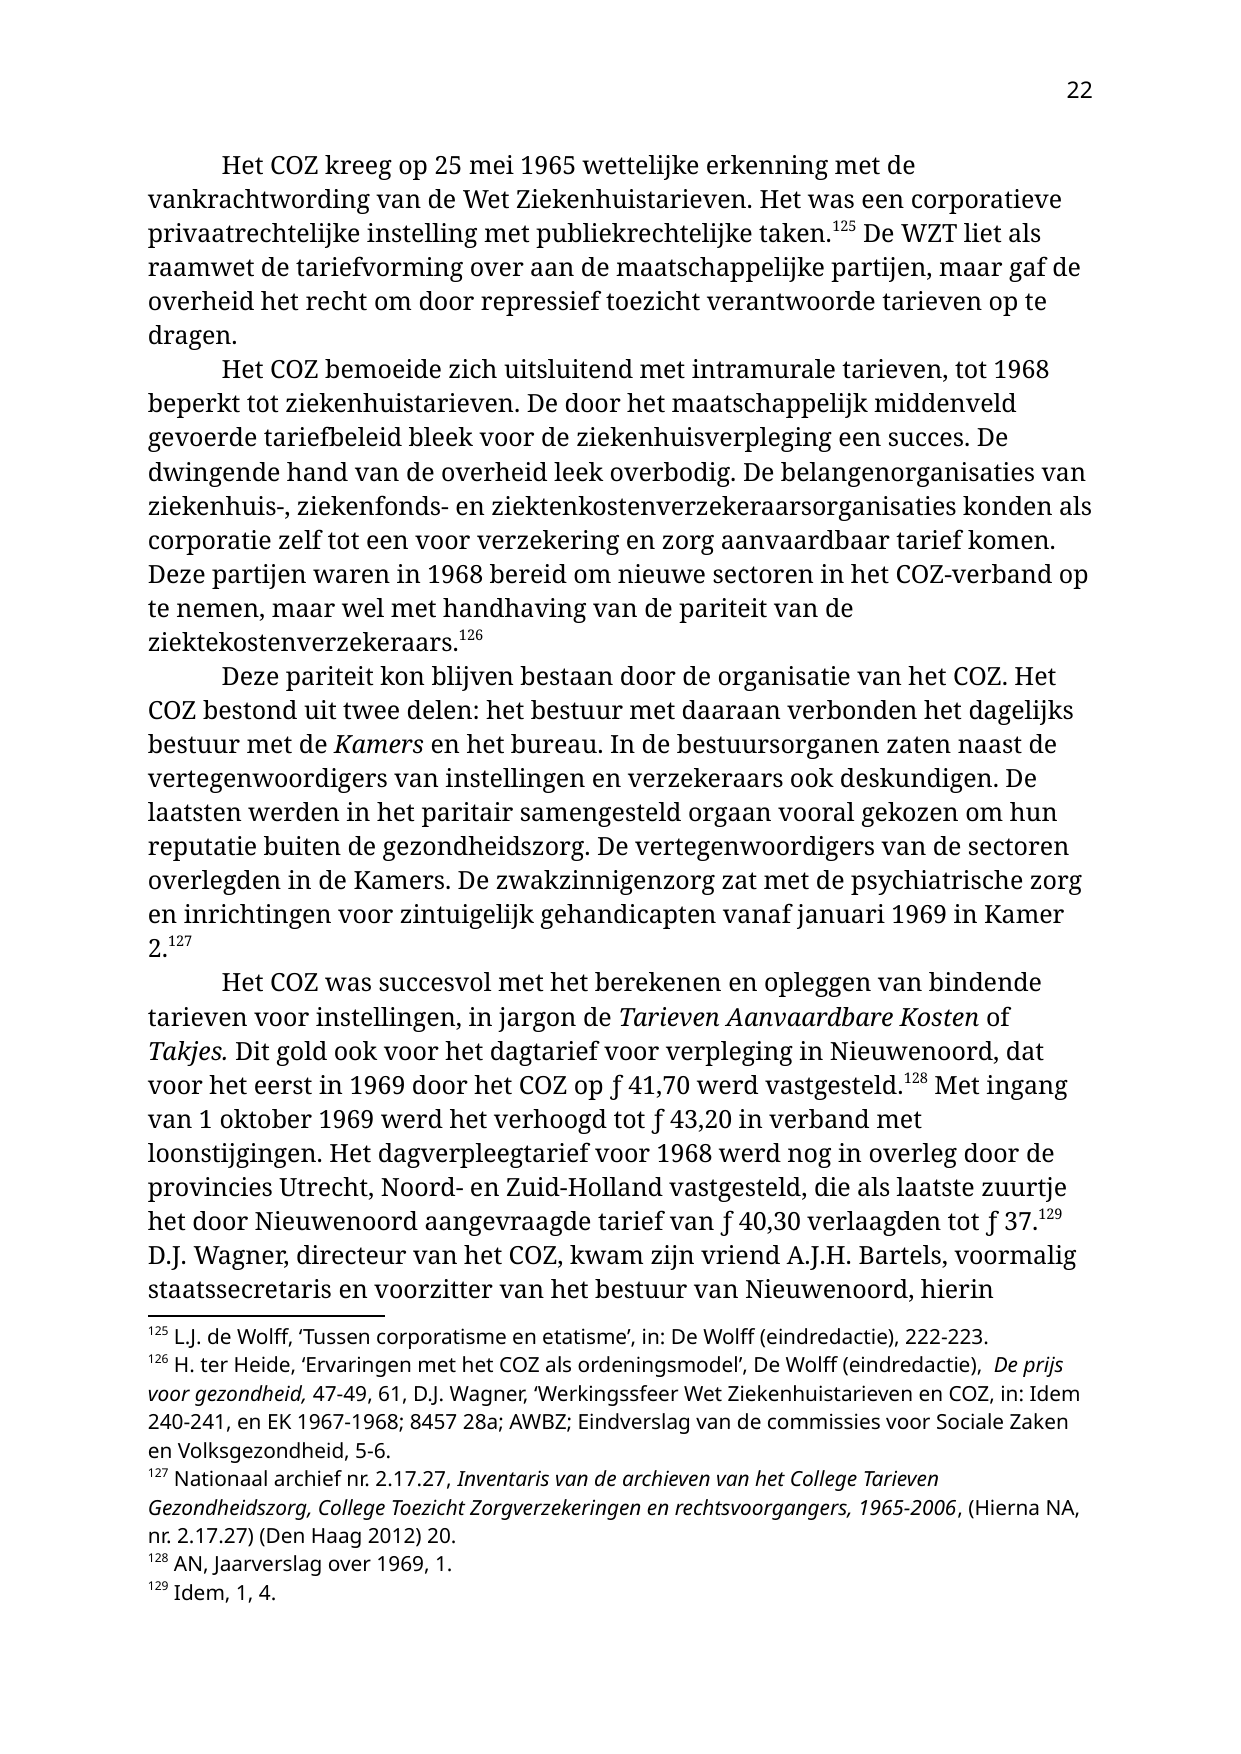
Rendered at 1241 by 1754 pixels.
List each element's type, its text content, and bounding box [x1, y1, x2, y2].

text Het COZ bemoeide zich uitsluitend met intramurale tarieven, tot 1968 beperkt tot ziekenhuistarieven. De door het maatschappelijk middenveld gevoerde tariefbeleid bleek voor de ziekenhuisverpleging een succes. De dwingende hand van de overheid leek overbodig. De belangenorganisaties van ziekenhuis-, ziekenfonds- en ziektenkostenverzekeraarsorganisaties konden als corporatie zelf tot een voor verzekering en zorg aanvaardbaar tarief komen. Deze partijen waren in 1968 bereid om nieuwe sectoren in het COZ-verband op te nemen, maar wel met handhaving van de pariteit van de ziektekostenverzekeraars. [148, 352, 1093, 658]
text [148, 965, 1093, 1306]
text Deze pariteit kon blijven bestaan door de organisatie van het COZ. Het COZ bestond uit twee delen: het bestuur met daaraan verbonden het dagelijks bestuur met de Kamers en het bureau. In de bestuursorganen zaten naast de vertegenwoordigers van instellingen en verzekeraars ook deskundigen. De laatsten werden in het paritair samengesteld orgaan vooral gekozen om hun reputatie buiten de gezondheidszorg. De vertegenwoordigers van de sectoren overlegden in de Kamers. De zwakzinnigenzorg zat met de psychiatrische zorg en inrichtingen voor zintuigelijk gehandicapten vanaf januari 1969 in Kamer 2. [148, 658, 1093, 965]
text Het COZ kreeg op 25 mei 1965 wettelijke erkenning met de vankrachtwording van de Wet Ziekenhuistarieven. Het was een corporatieve privaatrechtelijke instelling met publiekrechtelijke taken. De WZT liet als raamwet de tariefvorming over aan de maatschappelijke partijen, maar gaf de overheid het recht om door repressief toezicht verantwoorde tarieven op te dragen. [148, 148, 1093, 352]
